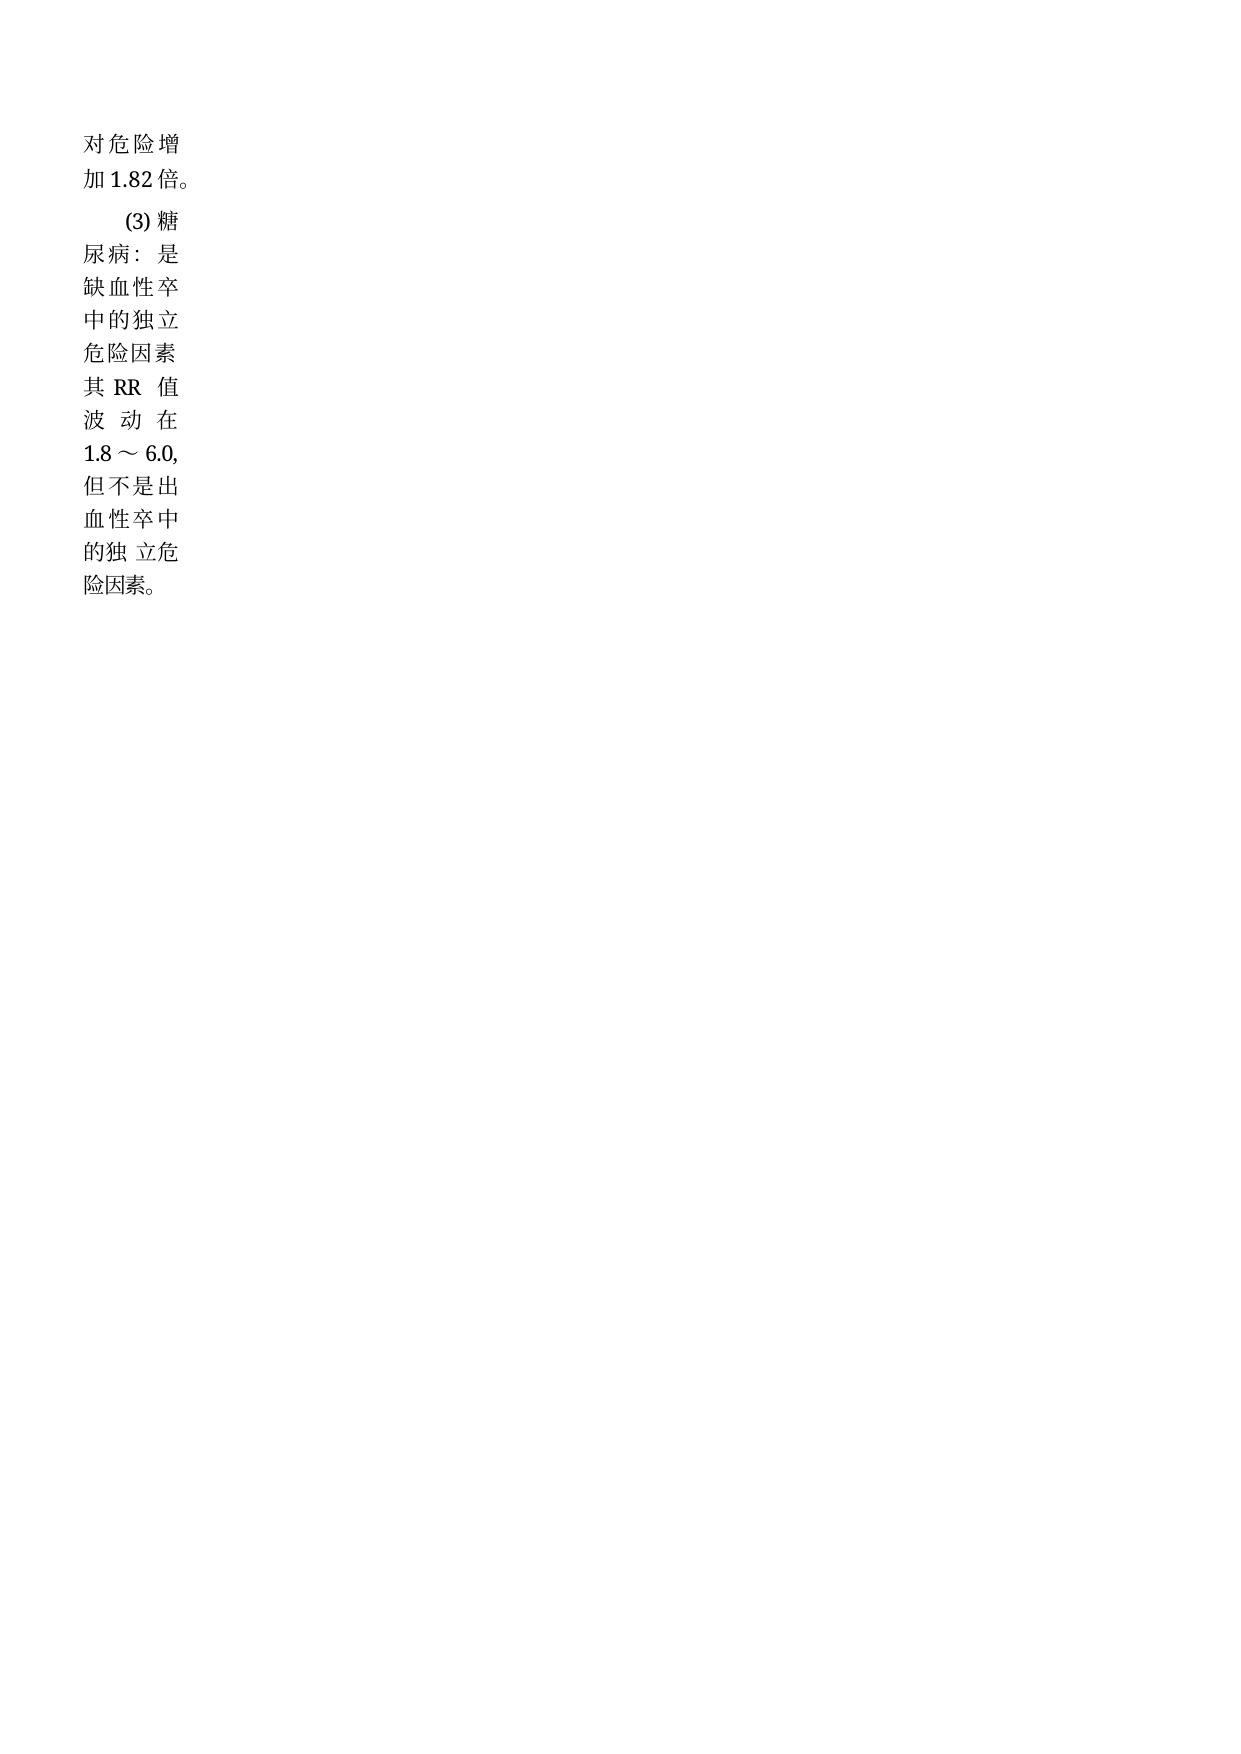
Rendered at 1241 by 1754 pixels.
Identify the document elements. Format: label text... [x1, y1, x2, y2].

text (3)糖尿病：是缺血性卒中的独立危险因素，其RR 值波动在1.8～6.0,但不是出血性卒中的独 立危险因素。 [83, 204, 179, 599]
